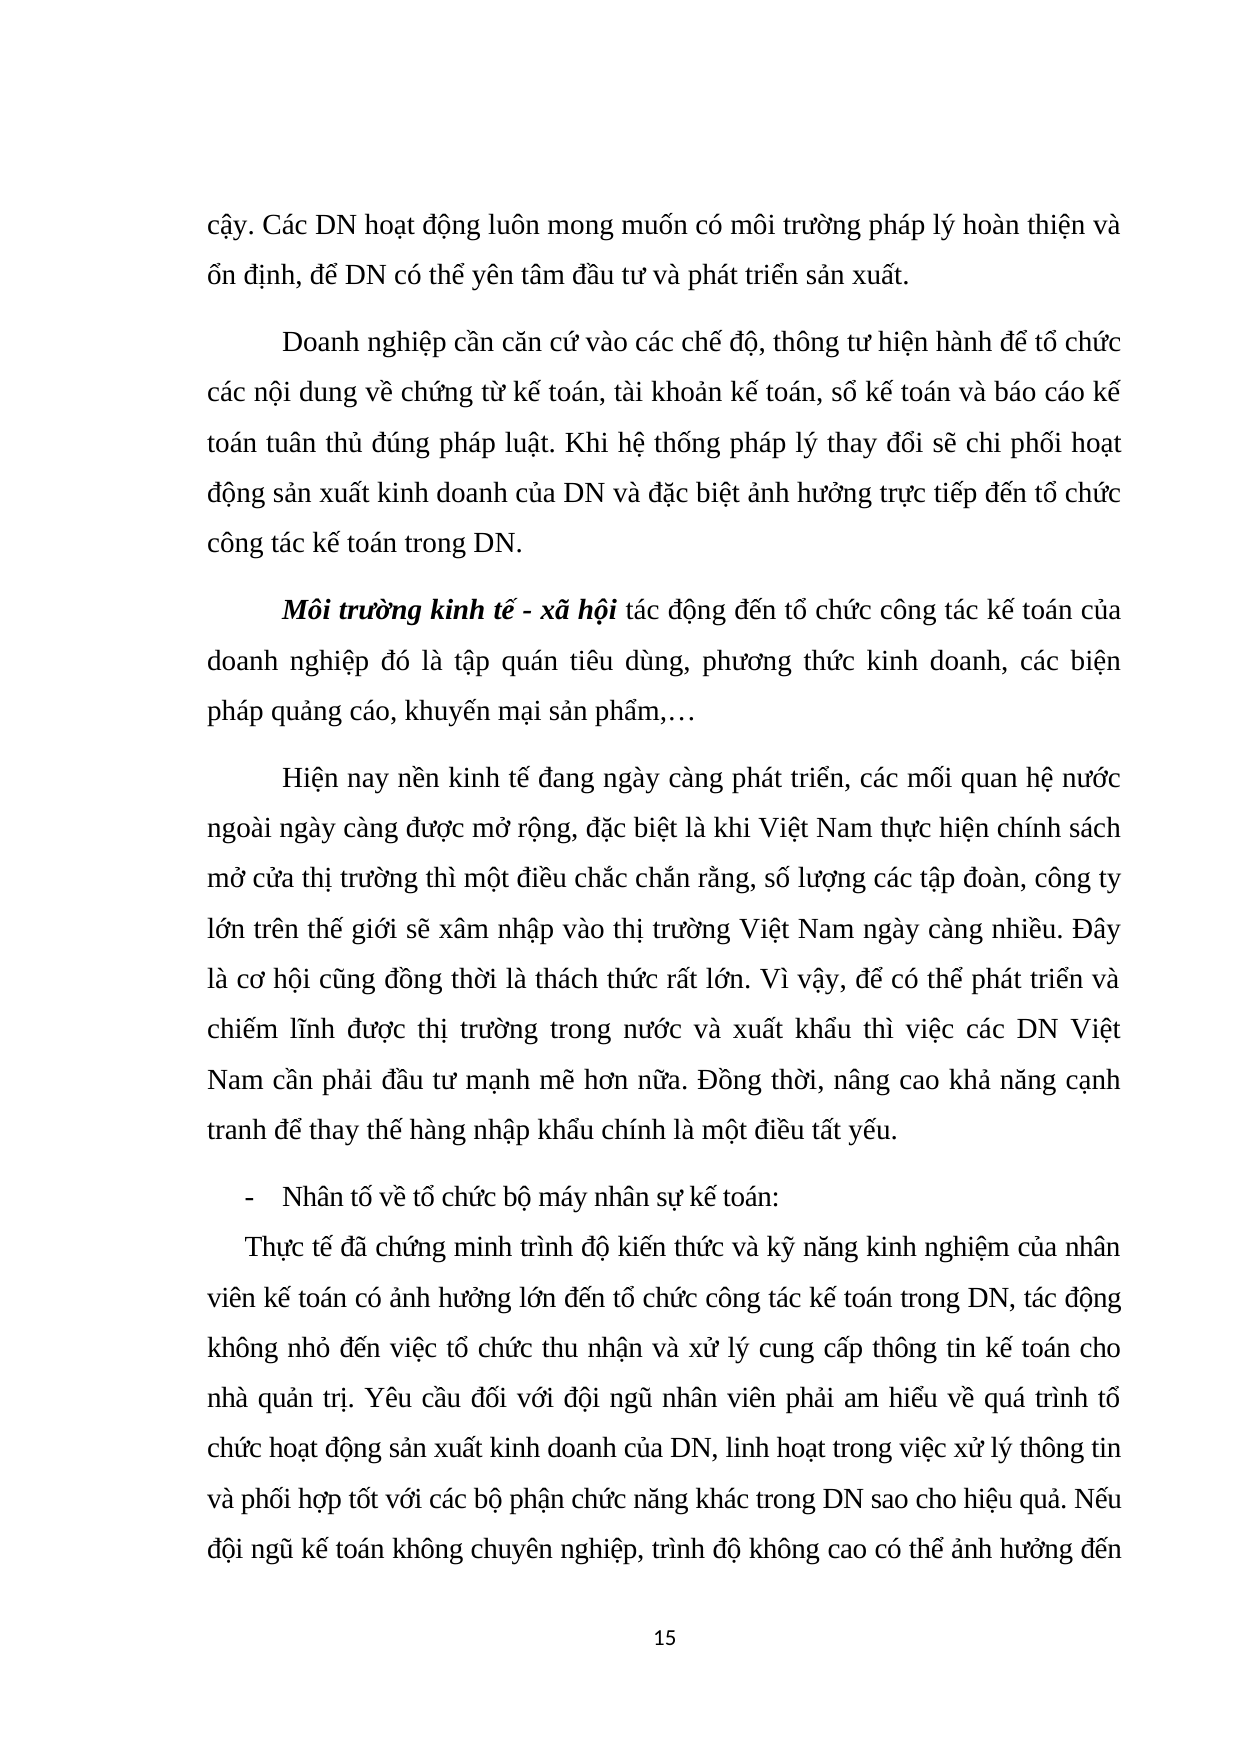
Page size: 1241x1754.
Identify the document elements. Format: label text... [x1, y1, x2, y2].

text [207, 207, 1122, 291]
list Nhân tố về tổ chức bộ máy nhân sự kế toán: [244, 1179, 1122, 1213]
text Doanh nghiệp cần căn cứ vào các chế độ, thông tư hiện hành để tổ chức các nội dung về chứng từ kế toán, tài khoản kế toán, sổ kế toán và báo cáo kế toán tuân thủ đúng pháp luật. Khi hệ thống pháp lý thay đổi sẽ chi phối hoạt động sản xuất kinh doanh của DN và đặc biệt ảnh hưởng trực tiếp đến tổ chức công tác kế toán trong DN. [207, 324, 1122, 559]
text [207, 1229, 1122, 1565]
text Hiện nay nền kinh tế đang ngày càng phát triển, các mối quan hệ nước ngoài ngày càng được mở rộng, đặc biệt là khi Việt Nam thực hiện chính sách mở cửa thị trường thì một điều chắc chắn rằng, số lượng các tập đoàn, công ty lớn trên thế giới sẽ xâm nhập vào thị trường Việt Nam ngày càng nhiều. Đây là cơ hội cũng đồng thời là thách thức rất lớn. Vì vậy, để có thể phát triển và chiếm lĩnh được thị trường trong nước và xuất khẩu thì việc các DN Việt Nam cần phải đầu tư mạnh mẽ hơn nữa. Đồng thời, nâng cao khả năng cạnh tranh để thay thế hàng nhập khẩu chính là một điều tất yếu. [207, 760, 1122, 1146]
text Môi trường kinh tế - xã hội tác động đến tổ chức công tác kế toán của doanh nghiệp đó là tập quán tiêu dùng, phương thức kinh doanh, các biện pháp quảng cáo, khuyến mại sản phẩm,… [207, 592, 1122, 726]
